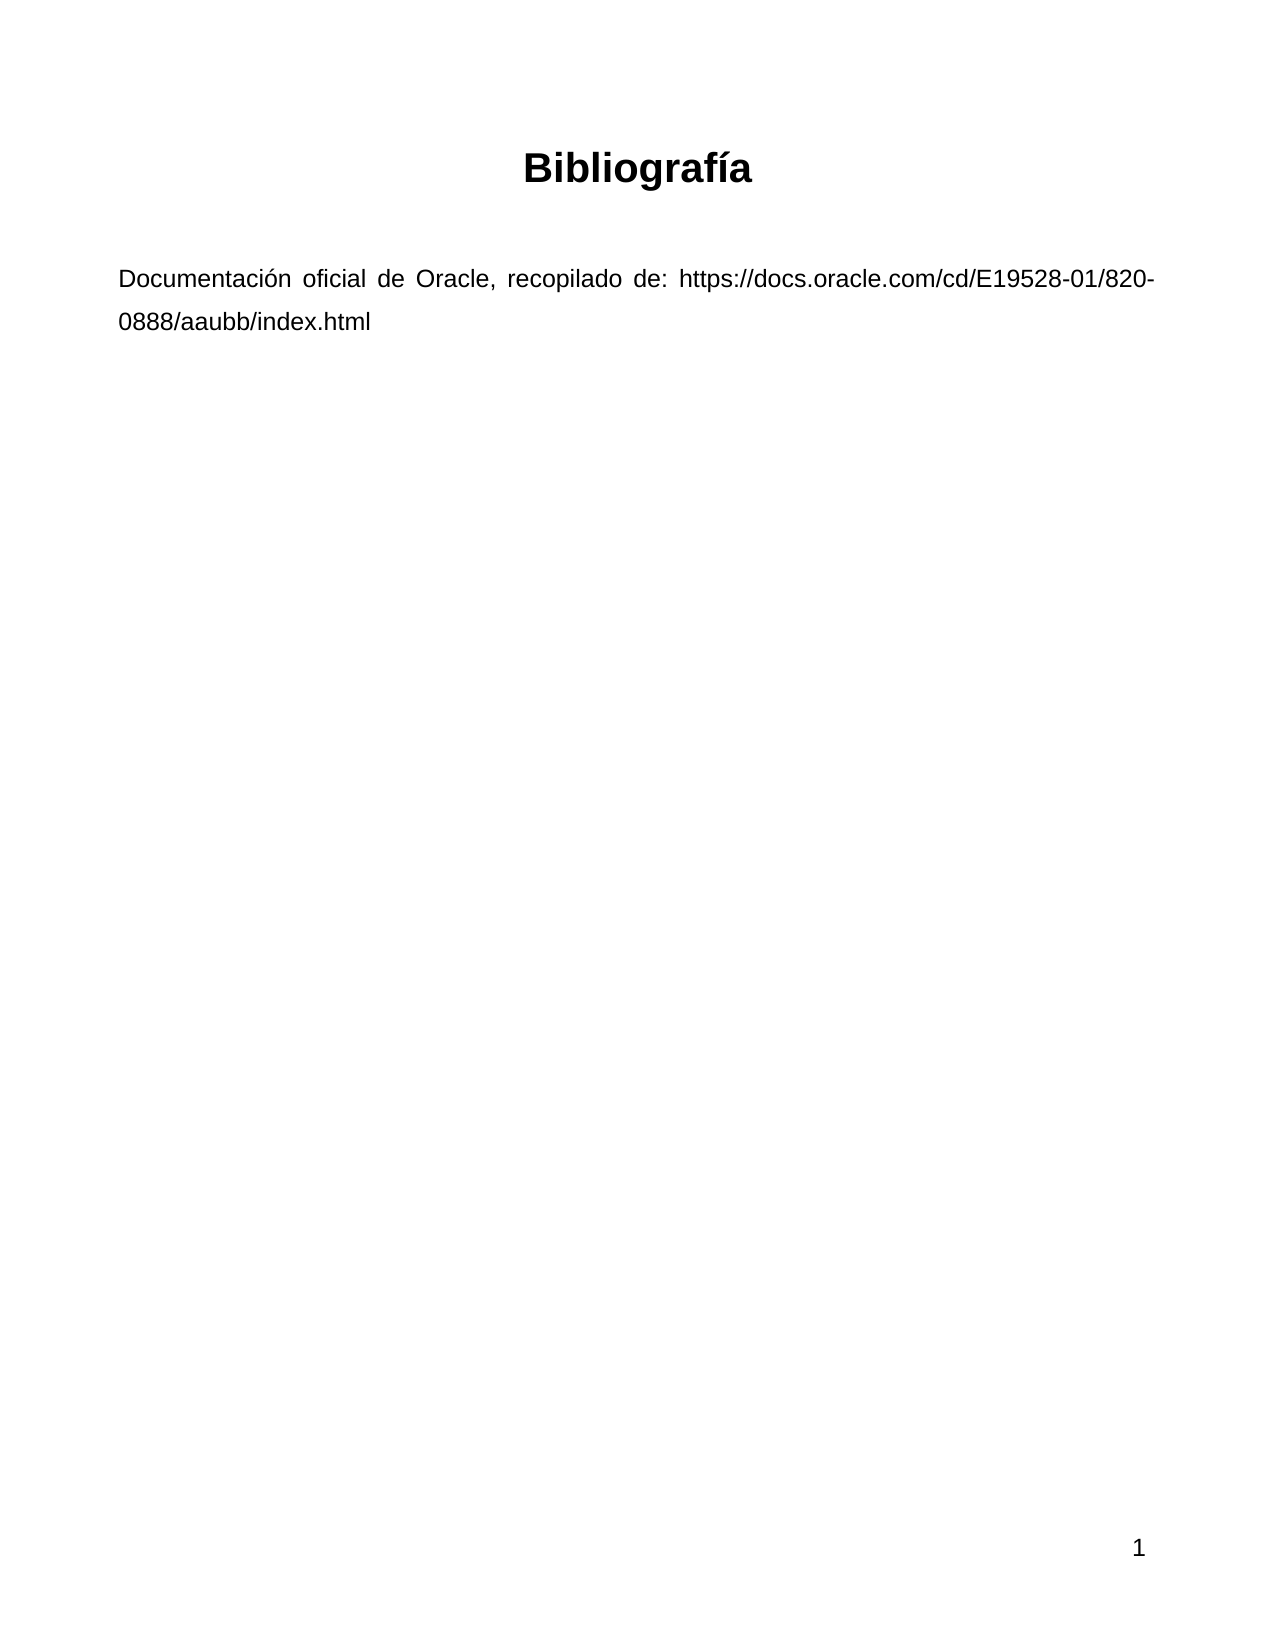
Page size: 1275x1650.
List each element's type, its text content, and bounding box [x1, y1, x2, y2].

subtitle Bibliografía [118, 143, 1157, 191]
text Documentación oficial de Oracle, recopilado de: https://docs.oracle.com/cd/E19528-01/820-0888/aaubb/index.html [118, 264, 1157, 336]
